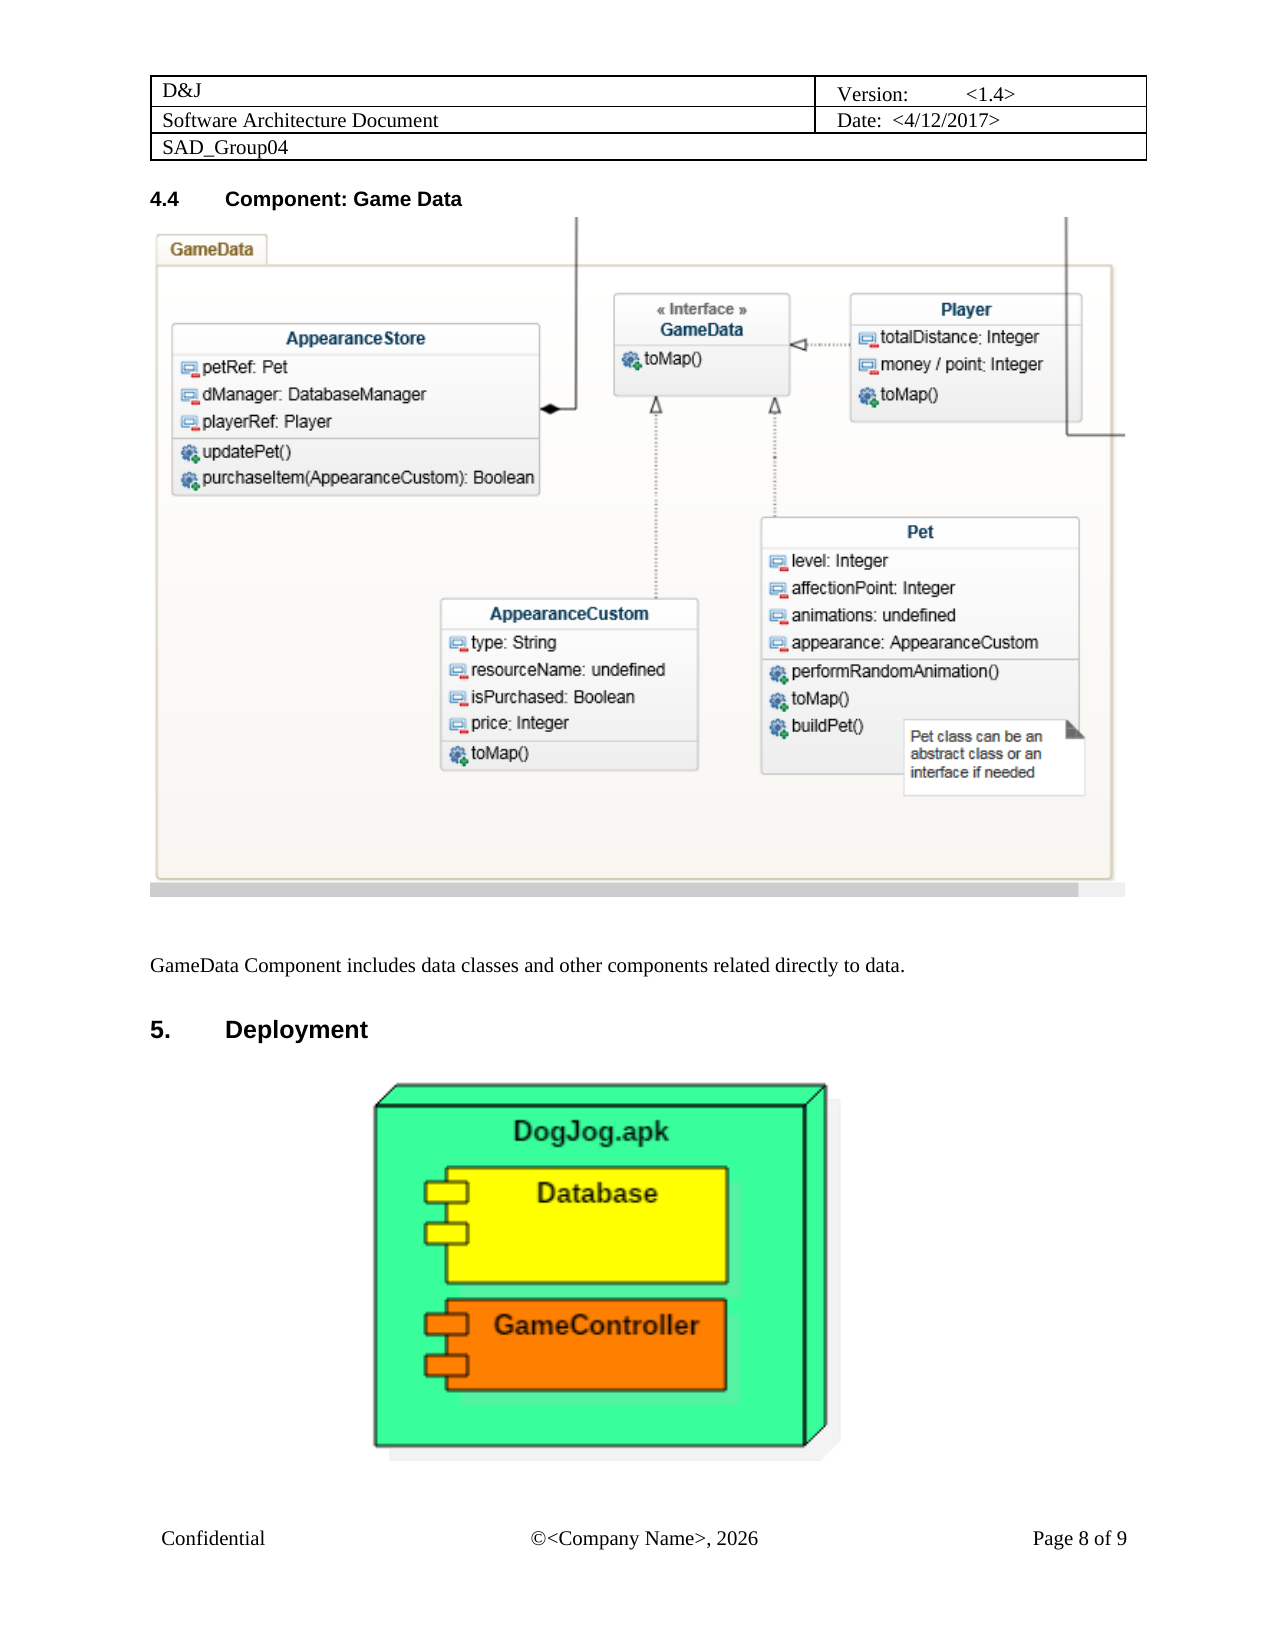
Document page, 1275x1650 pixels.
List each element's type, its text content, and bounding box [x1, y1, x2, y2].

picture [150, 217, 1125, 897]
subtitle Component: Game Data [150, 185, 1125, 210]
subtitle Deployment [150, 1015, 1125, 1043]
picture [365, 1077, 841, 1467]
text GameData Component includes data classes and other components related directly to data. [150, 952, 1125, 977]
